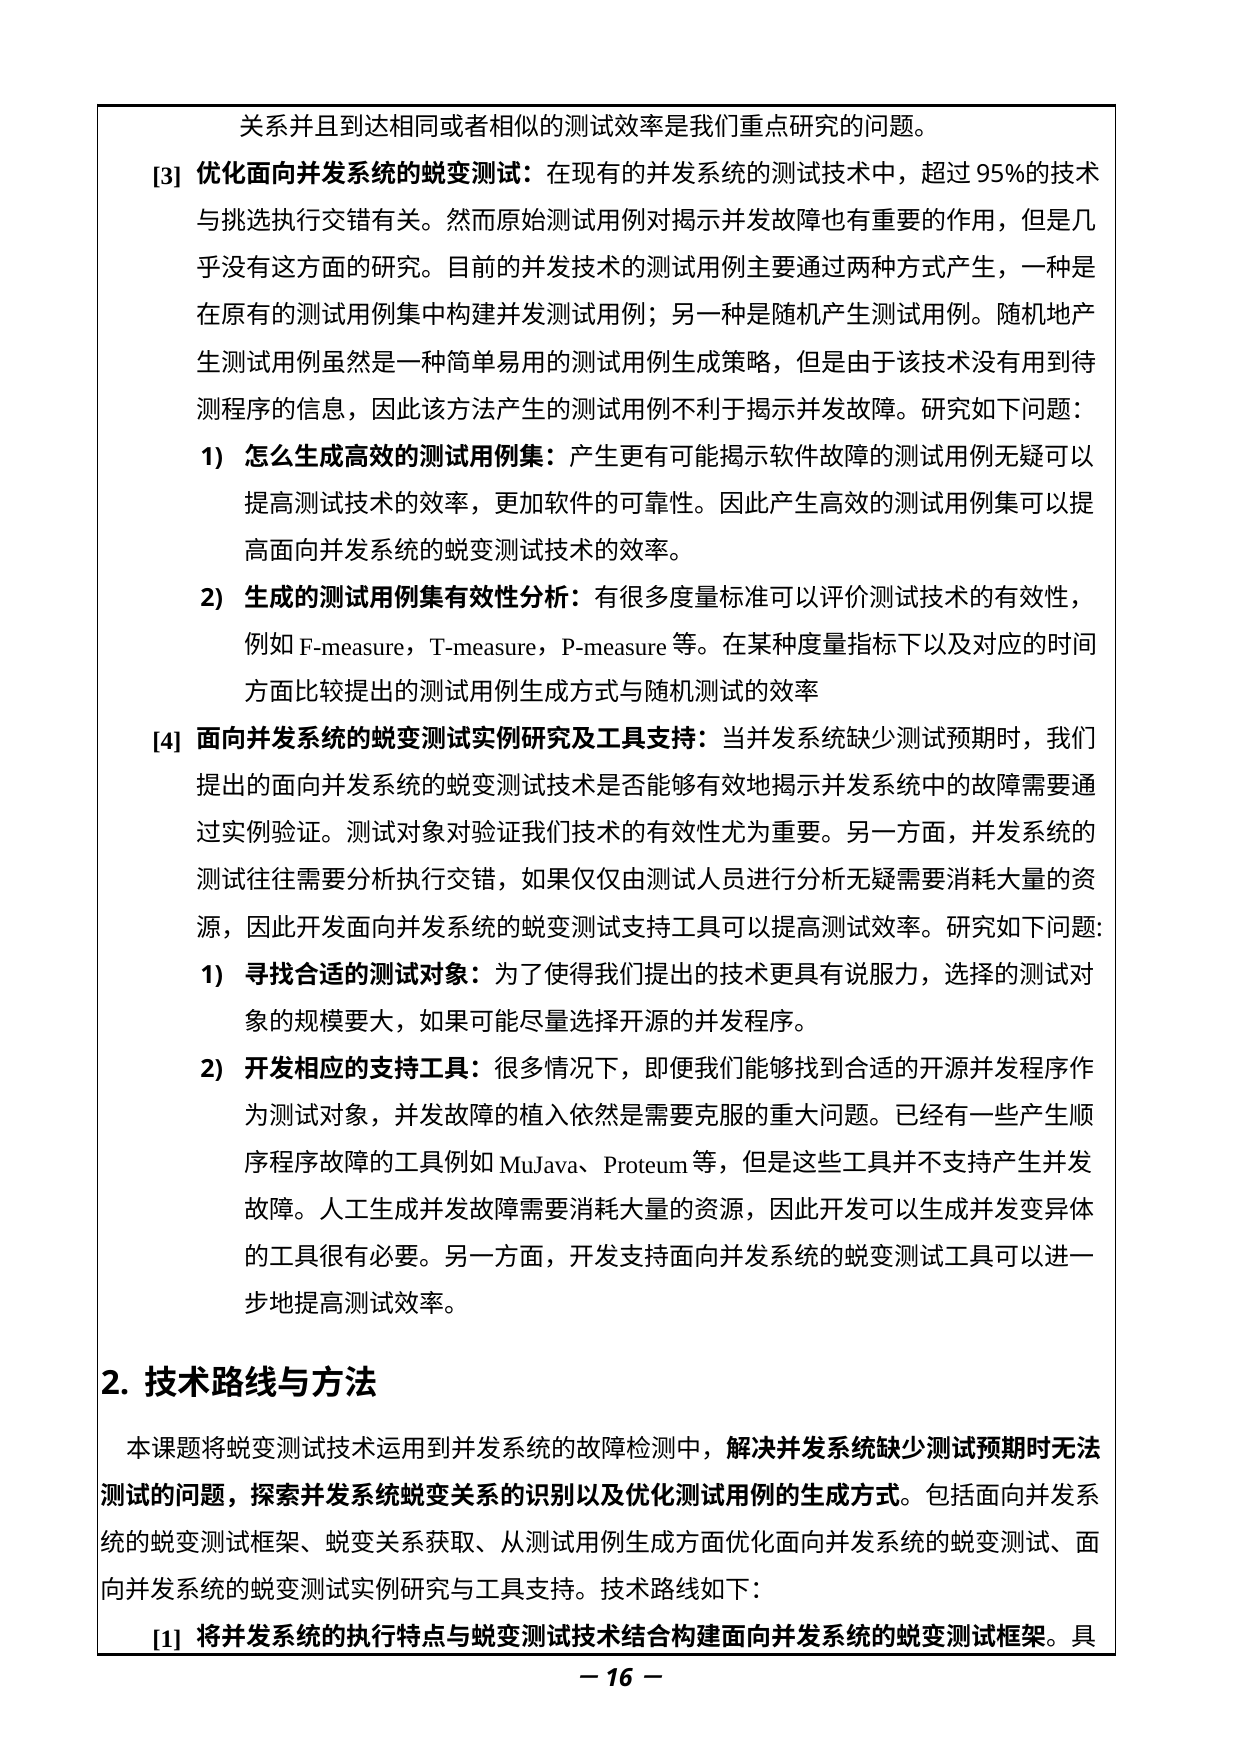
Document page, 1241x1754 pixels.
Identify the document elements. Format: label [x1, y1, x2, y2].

table_header [98, 107, 1115, 1653]
